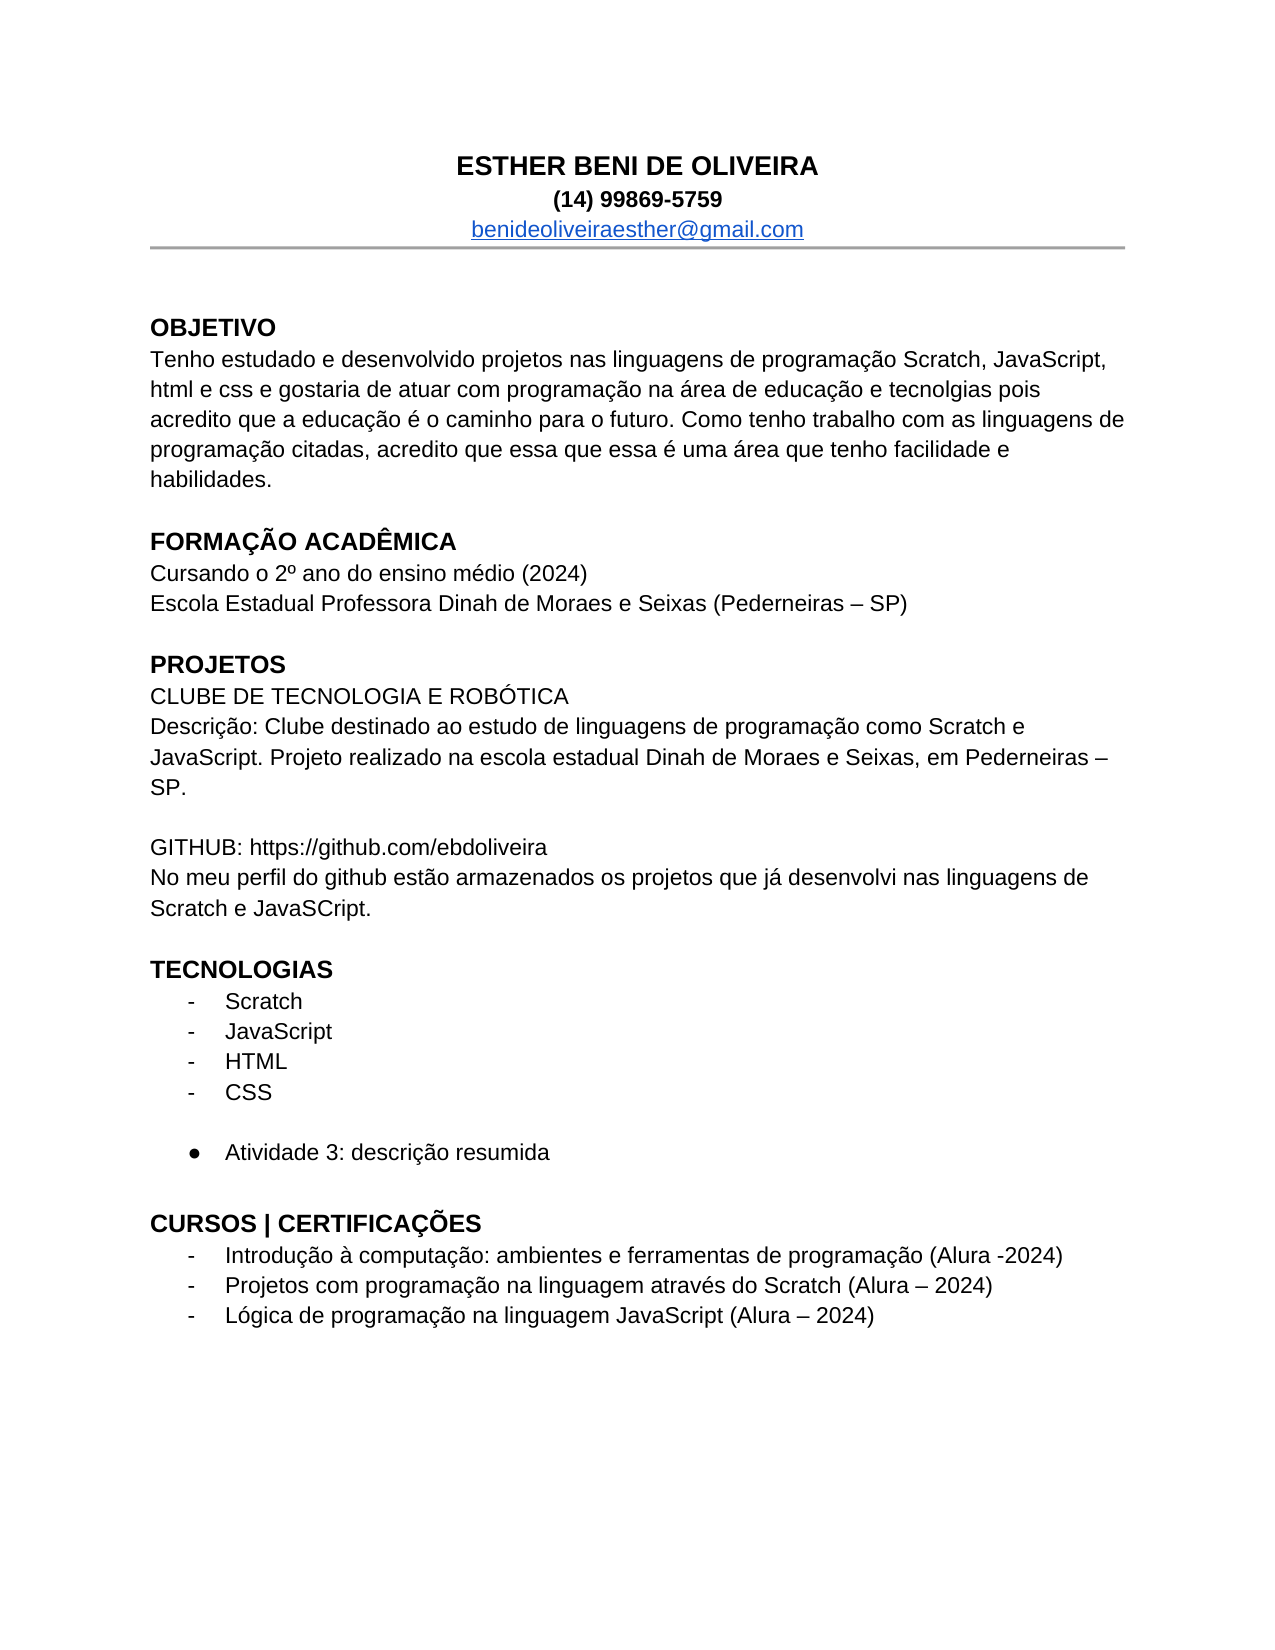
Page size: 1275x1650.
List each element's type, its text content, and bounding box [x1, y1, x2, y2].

list Atividade 3: descrição resumida [187, 1139, 1125, 1165]
list Lógica de programação na linguagem JavaScript (Alura – 2024) [187, 1302, 1125, 1328]
text OBJETIVO [150, 312, 1125, 341]
text FORMAÇÃO ACADÊMICA [150, 527, 1125, 556]
text (14) 99869-5759 [150, 186, 1125, 212]
text Tenho estudado e desenvolvido projetos nas linguagens de programação Scratch, JavaScript, html e css e gostaria de atuar com programação na área de educação e tecnolgias pois acredito que a educação é o caminho para o futuro. Como tenho trabalho com as linguagens de programação citadas, acredito que essa que essa é uma área que tenho facilidade e habilidades. [150, 346, 1125, 493]
list Introdução à computação: ambientes e ferramentas de programação (Alura -2024) [187, 1242, 1125, 1268]
list Projetos com programação na linguagem através do Scratch (Alura – 2024) [187, 1272, 1125, 1298]
text PROJETOS CLUBE DE TECNOLOGIA E ROBÓTICA Descrição: Clube destinado ao estudo de linguagens de programação como Scratch e JavaScript. Projeto realizado na escola estadual Dinah de Moraes e Seixas, em Pederneiras – SP. GITHUB: https://github.com/ebdoliveira No meu perfil do github estão armazenados os projetos que já desenvolvi nas linguagens de Scratch e JavaSCript. [150, 650, 1125, 921]
list HTML [187, 1048, 1125, 1075]
text Cursando o 2º ano do ensino médio (2024) Escola Estadual Professora Dinah de Moraes e Seixas (Pederneiras – SP) [150, 560, 1125, 616]
text ESTHER BENI DE OLIVEIRA [150, 150, 1125, 181]
text TECNOLOGIAS [150, 955, 1125, 984]
list JavaScript [187, 1018, 1125, 1044]
text benideoliveiraesther@gmail.com [150, 216, 1125, 242]
text CURSOS | CERTIFICAÇÕES [150, 1209, 1125, 1237]
list Scratch [187, 988, 1125, 1014]
list CSS [187, 1078, 1125, 1105]
